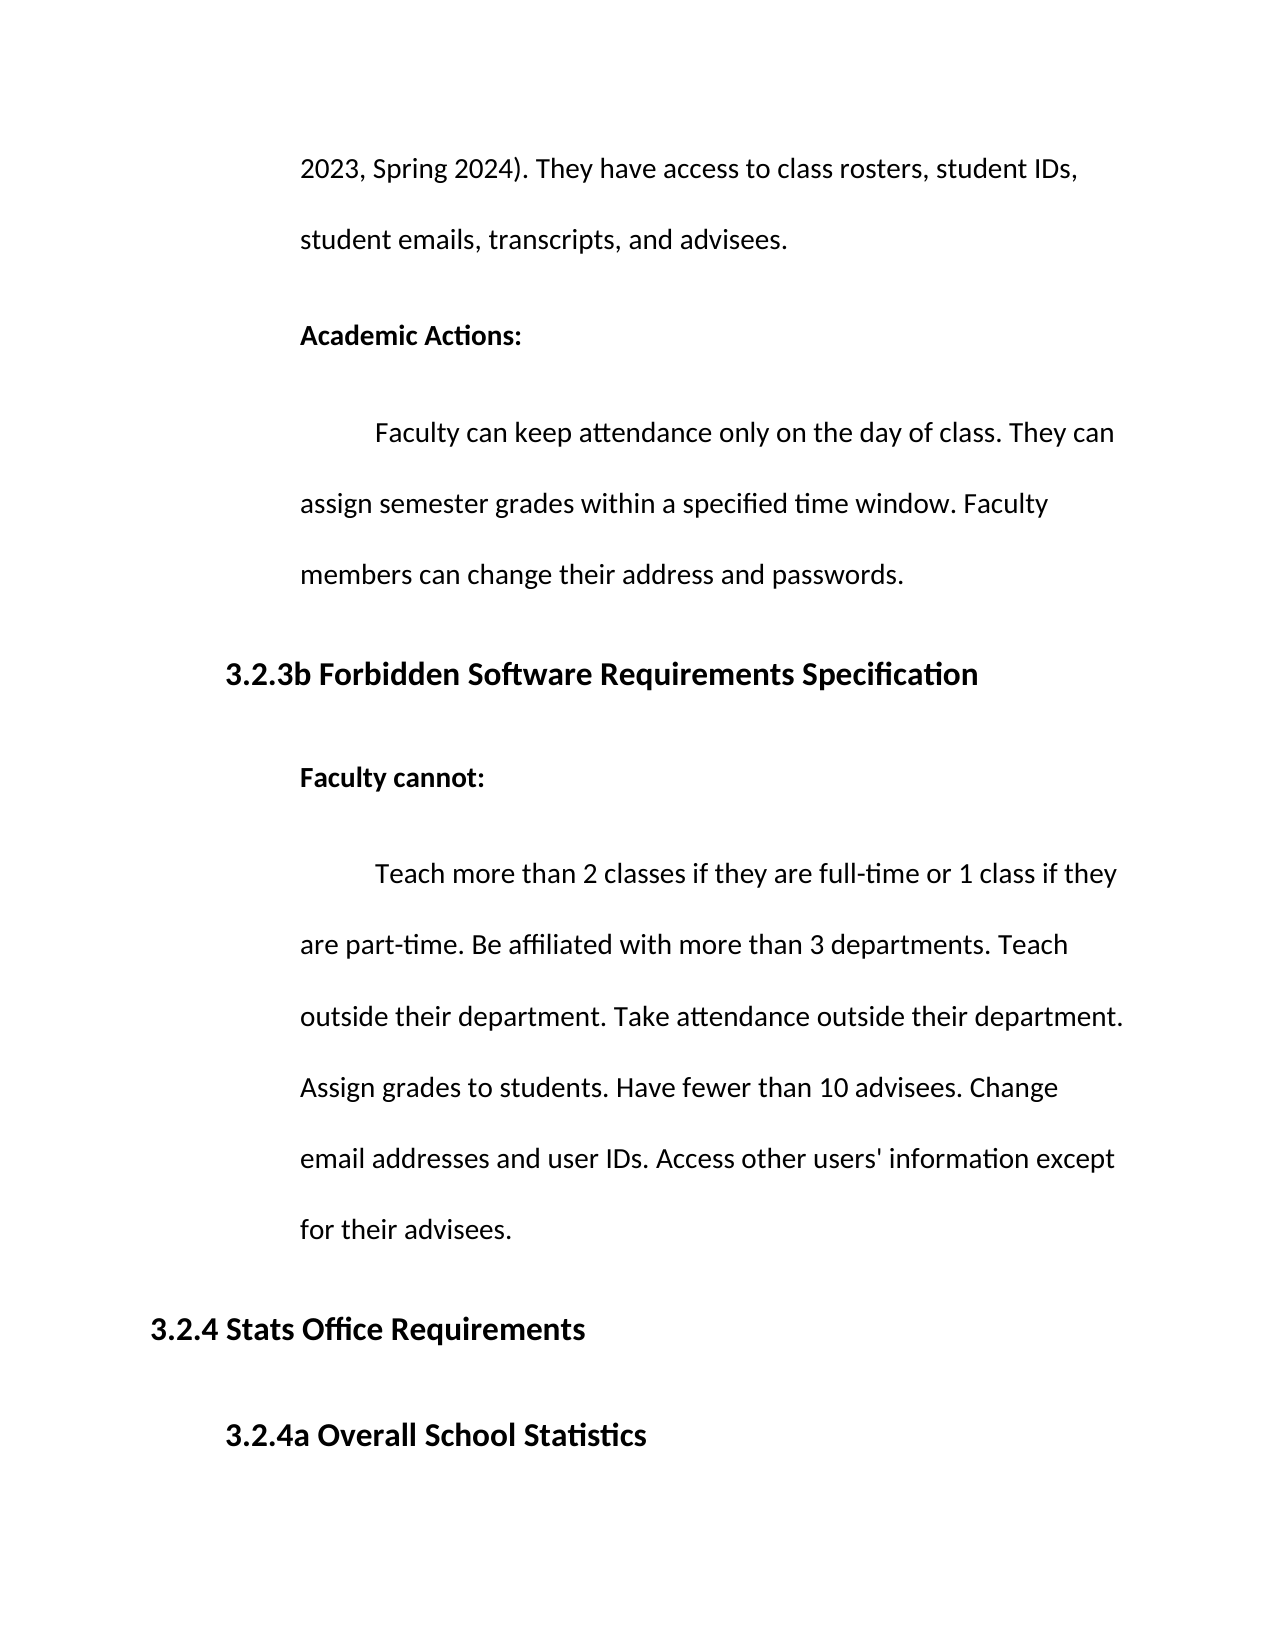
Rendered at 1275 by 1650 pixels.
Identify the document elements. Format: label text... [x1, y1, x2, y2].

text 3.2.3b Forbidden Software Requirements Specification [225, 652, 1125, 693]
text 3.2.4 Stats Office Requirements [150, 1308, 1125, 1348]
text Academic Actions: [225, 317, 1125, 353]
text Faculty cannot: [225, 759, 1125, 794]
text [300, 150, 1125, 257]
text 3.2.4a Overall School Statistics [150, 1414, 1125, 1455]
text Teach more than 2 classes if they are full-time or 1 class if they are part-time. Be affiliated with more than 3 departments. Teach outside their department. Take attendance outside their department. Assign grades to students. Have fewer than 10 advisees. Change email addresses and user IDs. Access other users' information except for their advisees. [300, 855, 1125, 1247]
text Faculty can keep attendance only on the day of class. They can assign semester grades within a specified time window. Faculty members can change their address and passwords. [300, 414, 1125, 592]
